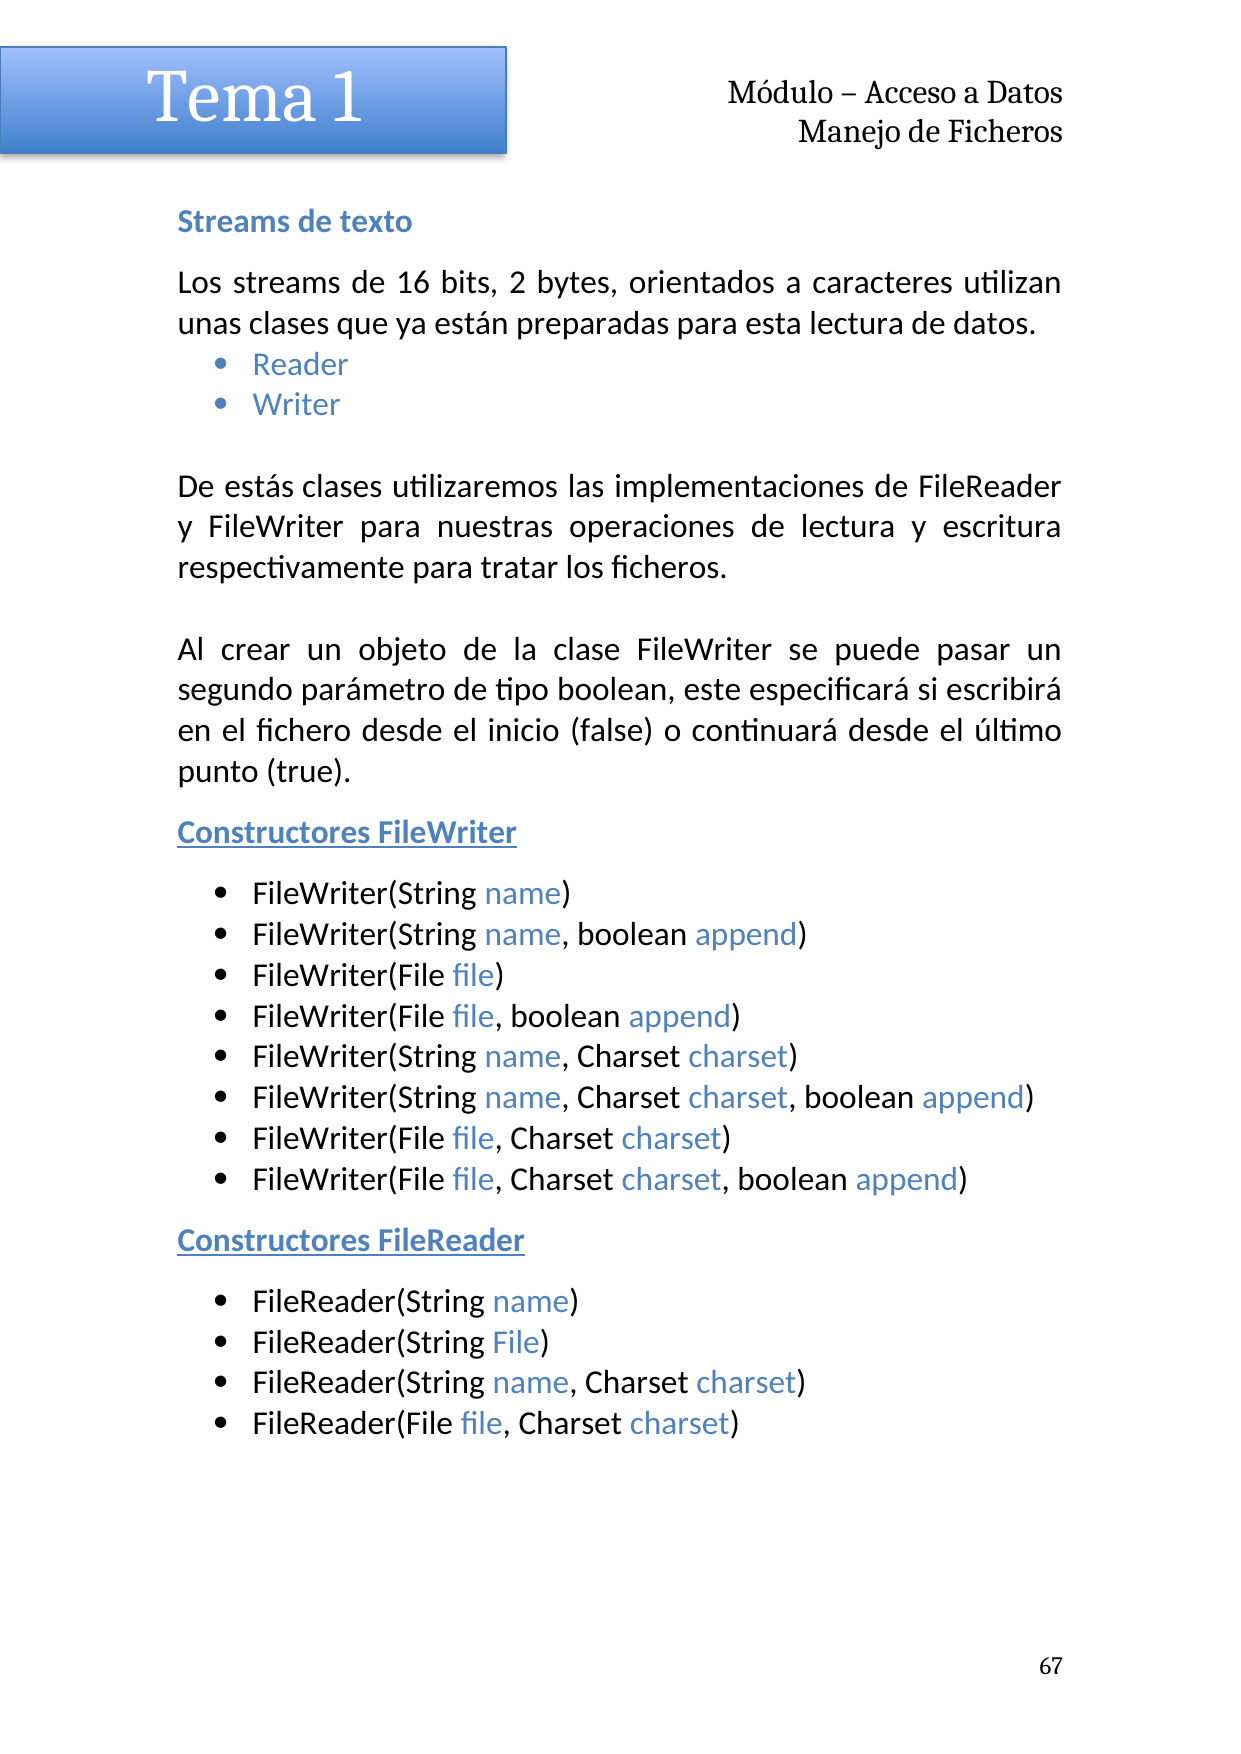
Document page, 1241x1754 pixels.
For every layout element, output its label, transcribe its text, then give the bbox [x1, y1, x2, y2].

subtitle Constructores FileReader [177, 1219, 1063, 1260]
subtitle Constructores FileWriter [177, 811, 1063, 852]
list FileWriter(String name, Charset charset) [215, 1035, 1063, 1076]
list FileReader(String name) [215, 1280, 1063, 1321]
list Writer [215, 383, 1063, 424]
list FileWriter(File file, boolean append) [215, 994, 1063, 1035]
list FileReader(String File) [215, 1321, 1063, 1362]
list FileWriter(File file, Charset charset) [215, 1117, 1063, 1157]
list FileWriter(File file) [215, 954, 1063, 994]
list FileWriter(String name) [215, 872, 1063, 913]
list FileWriter(File file, Charset charset, boolean append) [215, 1157, 1063, 1198]
list FileReader(File file, Charset charset) [215, 1402, 1063, 1443]
text De estás clases utilizaremos las implementaciones de FileReader y FileWriter para nuestras operaciones de lectura y escritura respectivamente para tratar los ficheros. [177, 465, 1063, 587]
subtitle Streams de texto [177, 200, 1063, 241]
list Reader [215, 342, 1063, 383]
text Al crear un objeto de la clase FileWriter se puede pasar un segundo parámetro de tipo boolean, este especificará si escribirá en el fichero desde el inicio (false) o continuará desde el último punto (true). [177, 628, 1063, 791]
list FileWriter(String name, Charset charset, boolean append) [215, 1076, 1063, 1117]
text Los streams de 16 bits, 2 bytes, orientados a caracteres utilizan unas clases que ya están preparadas para esta lectura de datos. [177, 261, 1063, 342]
list FileWriter(String name, boolean append) [215, 913, 1063, 954]
list FileReader(String name, Charset charset) [215, 1362, 1063, 1402]
